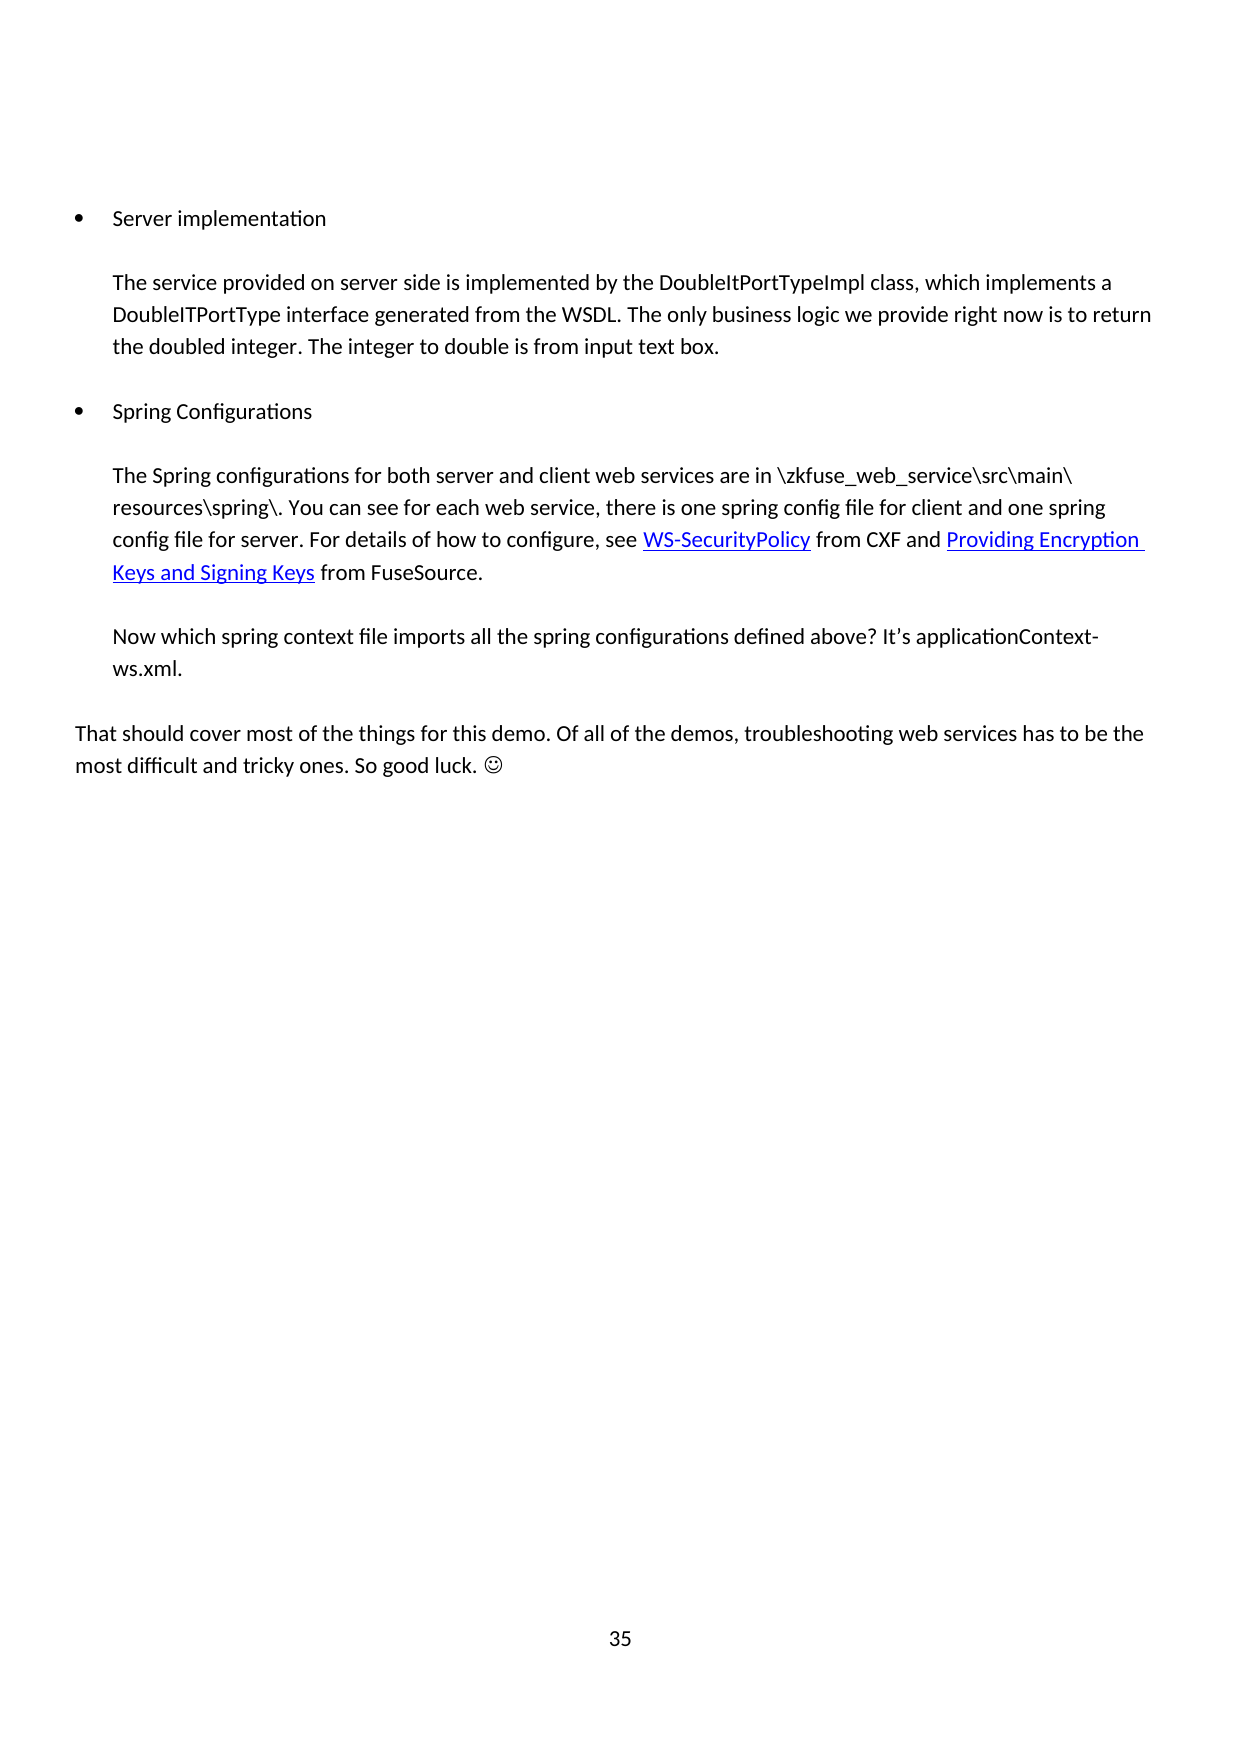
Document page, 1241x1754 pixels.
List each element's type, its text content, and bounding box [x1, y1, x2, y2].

list Now which spring context file imports all the spring configurations defined above? It’s applicationContext-ws.xml. [112, 622, 1165, 682]
text That should cover most of the things for this demo. Of all of the demos, troubleshooting web services has to be the most difficult and tricky ones. So good luck. [75, 719, 1165, 779]
list Spring Configurations [75, 397, 1165, 425]
list The Spring configurations for both server and client web services are in \zkfuse_web_service\src\main\resources\spring\. You can see for each web service, there is one spring config file for client and one spring config file for server. For details of how to configure, see WS-SecurityPolicy from CXF and Providing Encryption Keys and Signing Keys from FuseSource. [112, 461, 1165, 586]
list The service provided on server side is implemented by the DoubleItPortTypeImpl class, which implements a DoubleITPortType interface generated from the WSDL. The only business logic we provide right now is to return the doubled integer. The integer to double is from input text box. [112, 268, 1165, 361]
list Server implementation [75, 204, 1165, 232]
